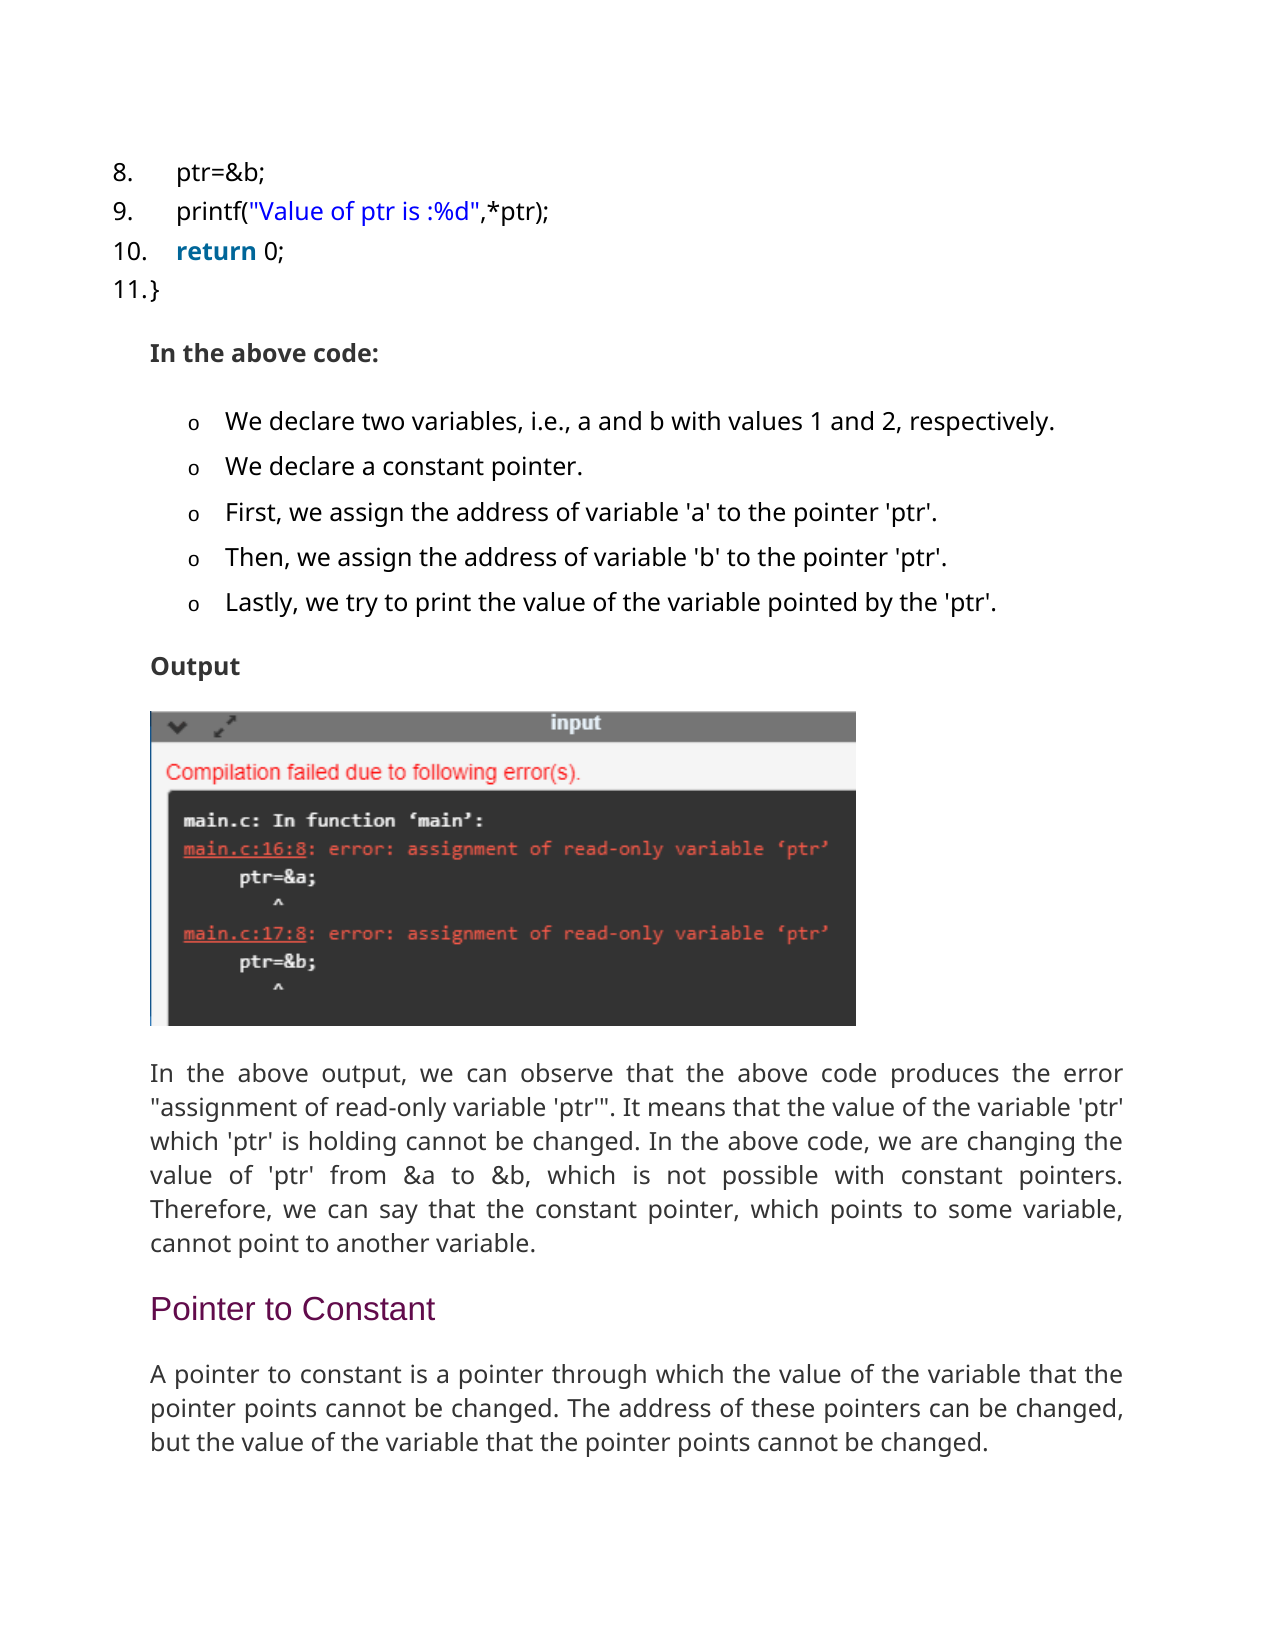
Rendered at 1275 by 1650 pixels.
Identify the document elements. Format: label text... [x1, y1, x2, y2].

picture [150, 711, 856, 1026]
list printf("Value of ptr is :%d",*ptr); [112, 189, 1125, 228]
text Output [150, 648, 1125, 682]
list We declare a constant pointer. [187, 444, 1125, 483]
text Pointer to Constant [150, 1289, 1125, 1327]
text In the above output, we can observe that the above code produces the error "assignment of read-only variable 'ptr'". It means that the value of the variable 'ptr' which 'ptr' is holding cannot be changed. In the above code, we are changing the value of 'ptr' from &a to &b, which is not possible with constant pointers. Therefore, we can say that the constant pointer, which points to some variable, cannot point to another variable. [150, 1055, 1125, 1259]
text A pointer to constant is a pointer through which the value of the variable that the pointer points cannot be changed. The address of these pointers can be changed, but the value of the variable that the pointer points cannot be changed. [150, 1356, 1125, 1458]
list return 0; [112, 228, 1125, 267]
list Lastly, we try to print the value of the variable pointed by the 'ptr'. [187, 580, 1125, 619]
list First, we assign the address of variable 'a' to the pointer 'ptr'. [187, 489, 1125, 528]
list We declare two variables, i.e., a and b with values 1 and 2, respectively. [187, 399, 1125, 438]
list } [112, 267, 1125, 306]
list ptr=&b; [112, 150, 1125, 189]
text In the above code: [150, 335, 1125, 369]
list Then, we assign the address of variable 'b' to the pointer 'ptr'. [187, 534, 1125, 574]
